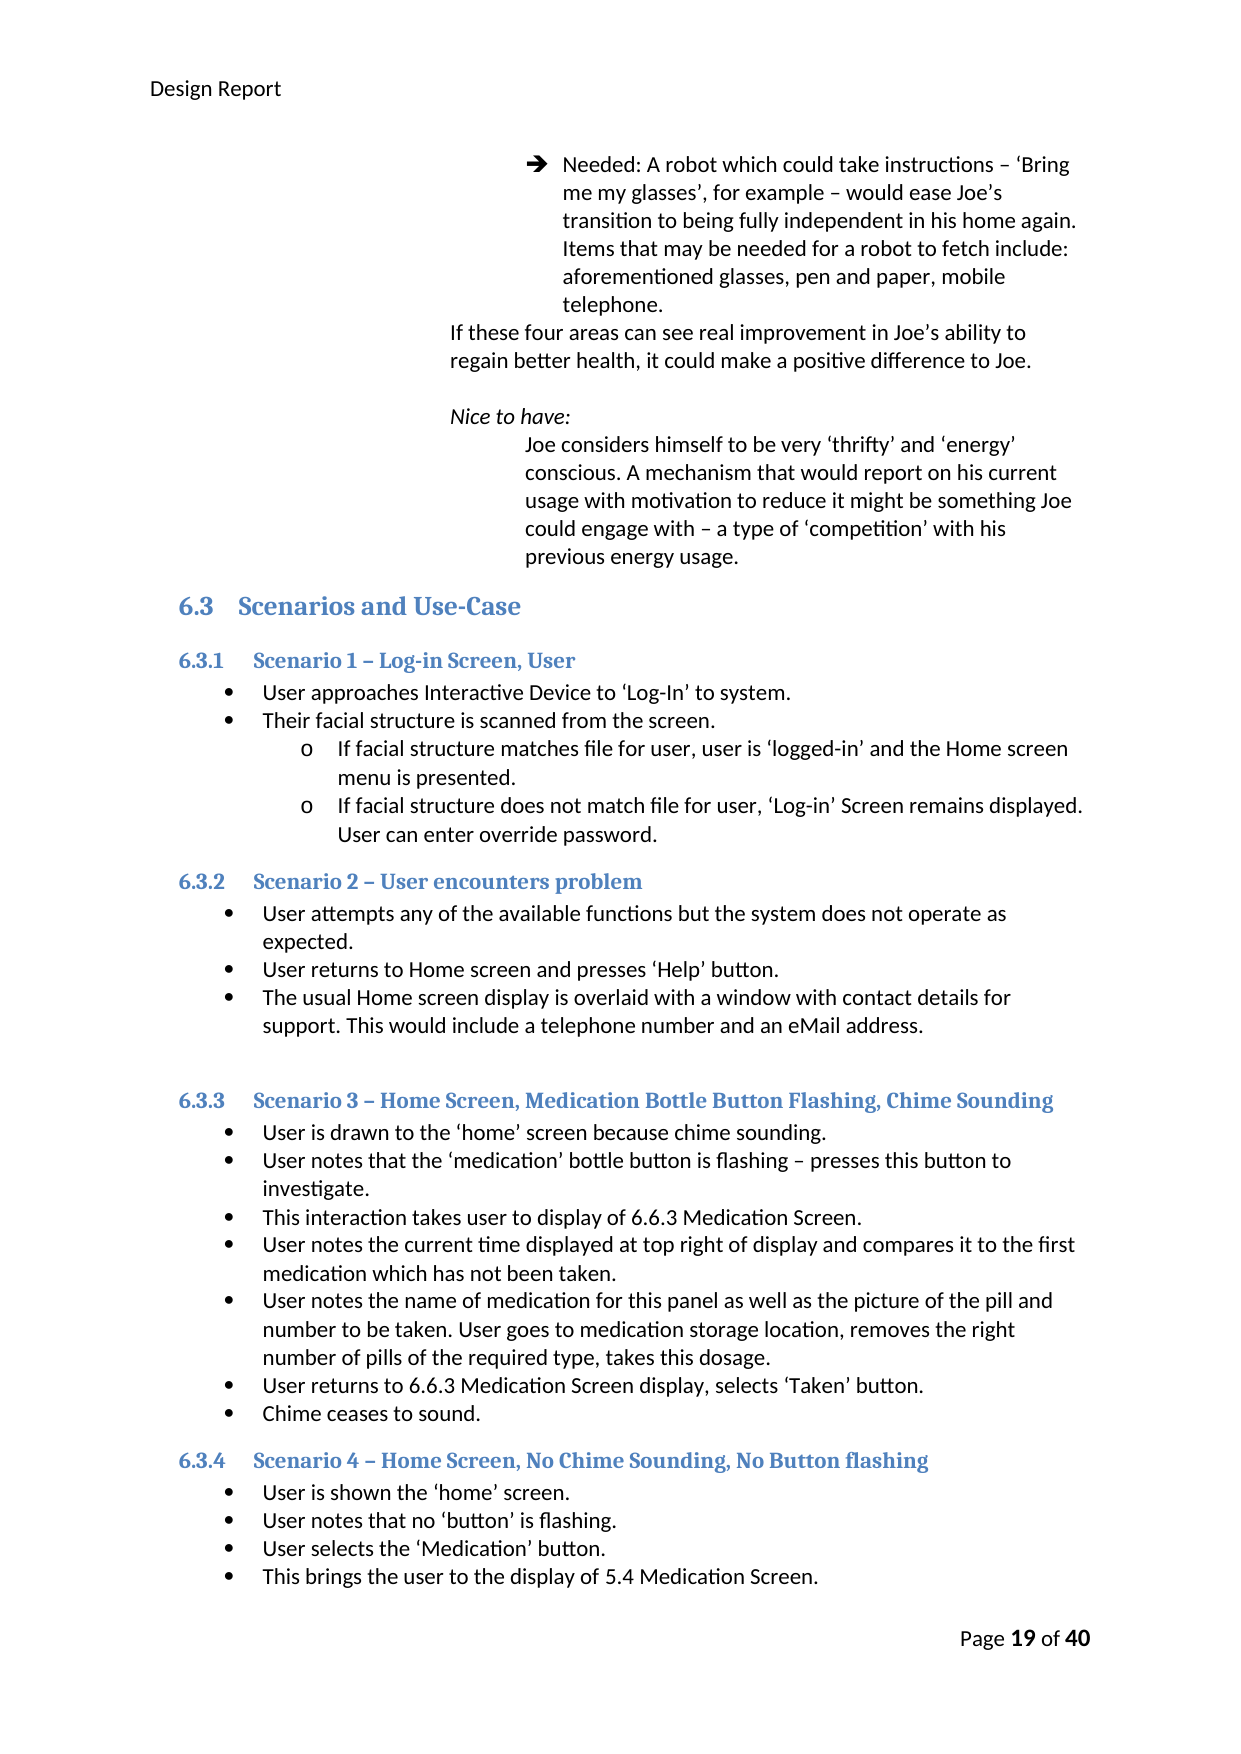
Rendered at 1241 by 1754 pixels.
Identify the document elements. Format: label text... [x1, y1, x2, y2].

text If these four areas can see real improvement in Joe’s ability to regain better health, it could make a positive difference to Joe. [450, 318, 1090, 374]
list User is drawn to the ‘home’ screen because chime sounding. [225, 1118, 1090, 1147]
list User approaches Interactive Device to ‘Log-In’ to system. [225, 678, 1090, 706]
list Chime ceases to sound. [225, 1399, 1090, 1427]
subtitle Scenario 1 – Log-in Screen, User [178, 648, 1090, 674]
subtitle Scenario 3 – Home Screen, Medication Bottle Button Flashing, Chime Sounding [178, 1088, 1090, 1115]
list The usual Home screen display is overlaid with a window with contact details for support. This would include a telephone number and an eMail address. [225, 983, 1090, 1039]
subtitle Scenario 4 – Home Screen, No Chime Sounding, No Button flashing [178, 1448, 1090, 1474]
list User returns to 6.6.3 Medication Screen display, selects ‘Taken’ button. [225, 1371, 1090, 1399]
text Joe considers himself to be very ‘thrifty’ and ‘energy’ conscious. A mechanism that would report on his current usage with motivation to reduce it might be something Joe could engage with – a type of ‘competition’ with his previous energy usage. [525, 430, 1090, 570]
list User selects the ‘Medication’ button. [225, 1534, 1090, 1562]
list If facial structure matches file for user, user is ‘logged-in’ and the Home screen menu is presented. [300, 734, 1090, 791]
subtitle Scenario 2 – User encounters problem [178, 869, 1090, 896]
list Their facial structure is scanned from the screen. [225, 706, 1090, 734]
list If facial structure does not match file for user, ‘Log-in’ Screen remains displayed. User can enter override password. [300, 791, 1090, 848]
list This brings the user to the display of 5.4 Medication Screen. [225, 1562, 1090, 1590]
list This interaction takes user to display of 6.6.3 Medication Screen. [225, 1203, 1090, 1231]
list Needed: A robot which could take instructions – ‘Bring me my glasses’, for example – would ease Joe’s transition to being fully independent in his home again. Items that may be needed for a robot to fetch include: aforementioned glasses, pen and paper, mobile telephone. [525, 150, 1090, 318]
list User returns to Home screen and presses ‘Help’ button. [225, 955, 1090, 983]
list User notes the name of medication for this panel as well as the picture of the pill and number to be taken. User goes to medication storage location, removes the right number of pills of the required type, takes this dosage. [225, 1287, 1090, 1371]
subtitle Scenarios and Use-Case [179, 591, 1090, 622]
list User notes that no ‘button’ is flashing. [225, 1506, 1090, 1534]
list User notes that the ‘medication’ bottle button is flashing – presses this button to investigate. [225, 1147, 1090, 1203]
text Nice to have: [450, 402, 1090, 430]
list User is shown the ‘home’ screen. [225, 1478, 1090, 1506]
list User attempts any of the available functions but the system does not operate as expected. [225, 899, 1090, 955]
list User notes the current time displayed at top right of display and compares it to the first medication which has not been taken. [225, 1231, 1090, 1287]
